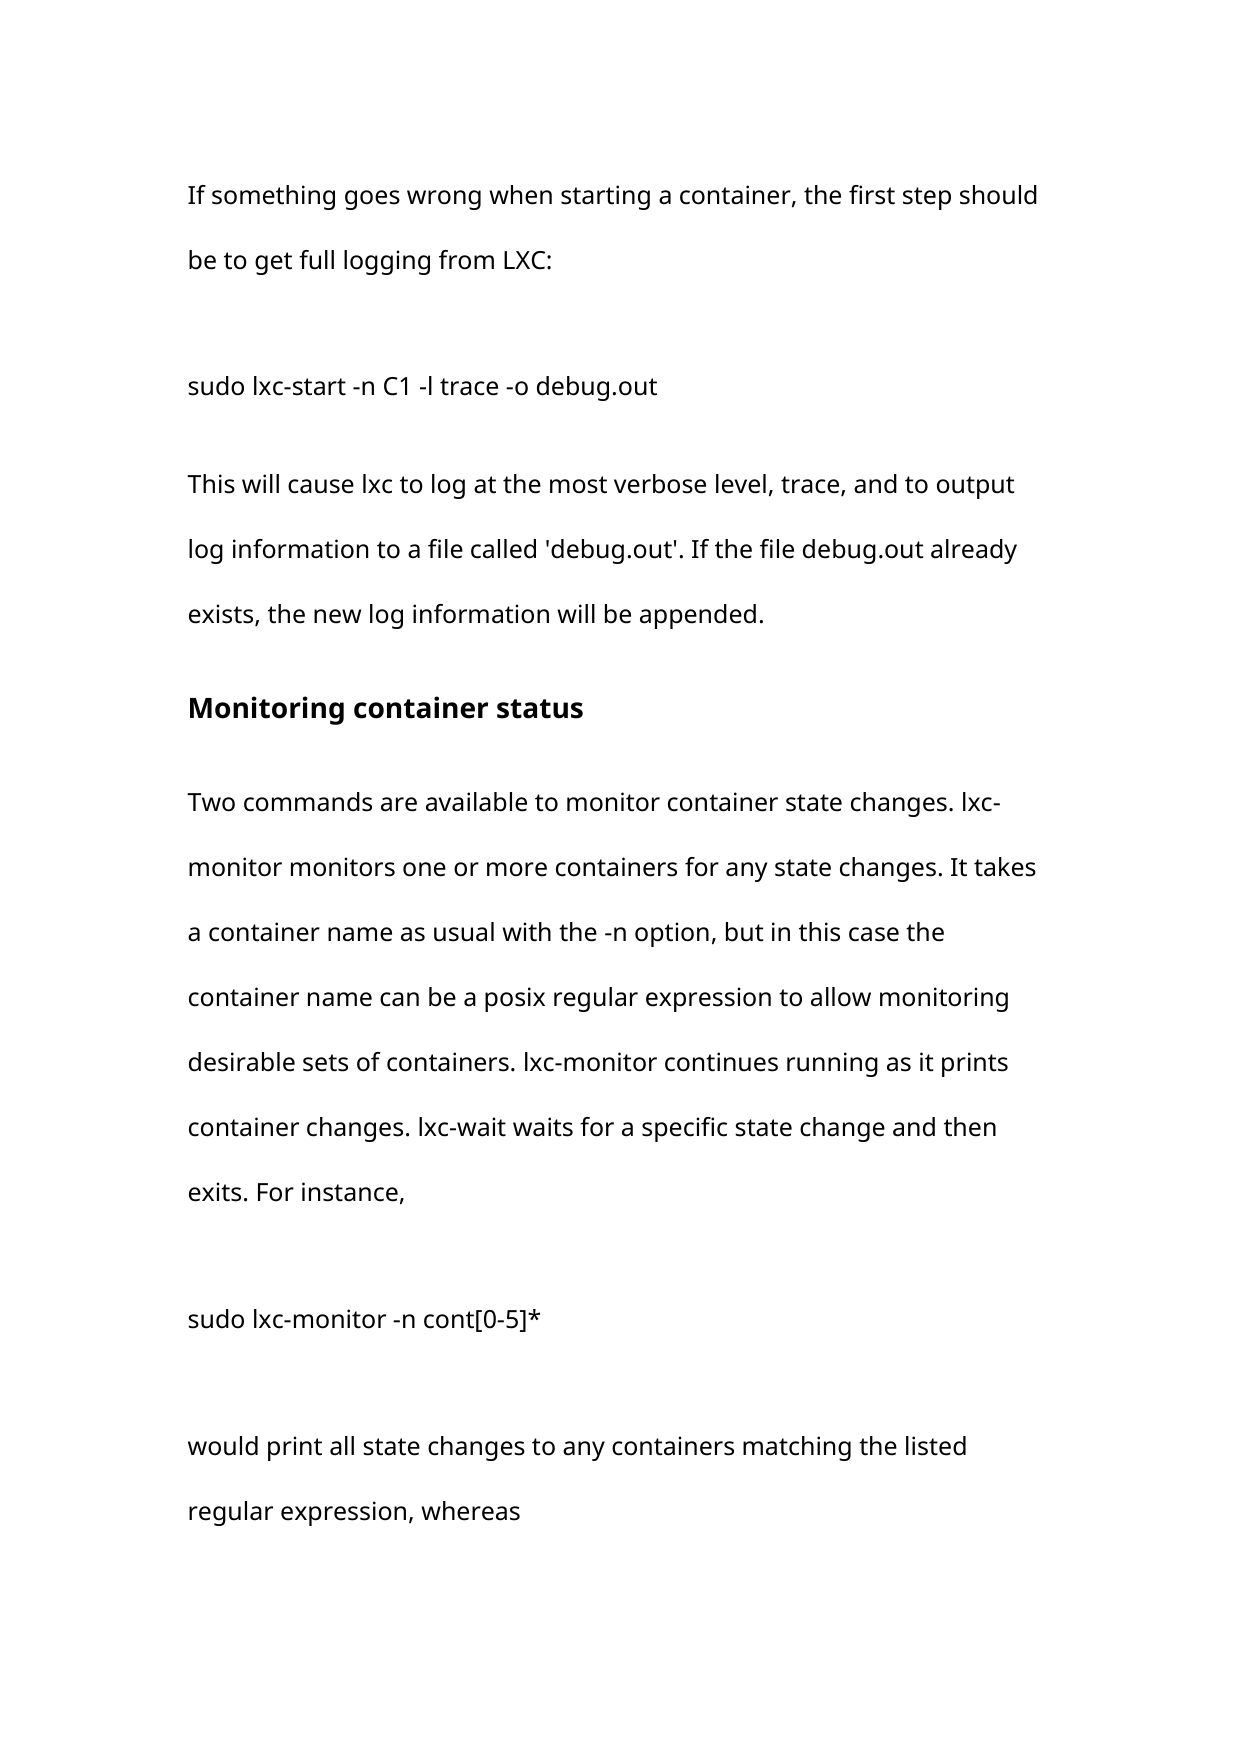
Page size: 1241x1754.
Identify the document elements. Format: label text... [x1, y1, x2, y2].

text sudo lxc-start -n C1 -l trace -o debug.out [187, 354, 1053, 419]
text Monitoring container status [187, 675, 1053, 740]
text If something goes wrong when starting a container, the first step should be to get full logging from LXC: [187, 162, 1053, 292]
text This will cause lxc to log at the most verbose level, trace, and to output log information to a file called 'debug.out'. If the file debug.out already exists, the new log information will be appended. [187, 451, 1053, 646]
text would print all state changes to any containers matching the listed regular expression, whereas [187, 1413, 1053, 1543]
text sudo lxc-monitor -n cont[0-5]* [187, 1286, 1053, 1351]
text Two commands are available to monitor container state changes. lxc-monitor monitors one or more containers for any state changes. It takes a container name as usual with the -n option, but in this case the container name can be a posix regular expression to allow monitoring desirable sets of containers. lxc-monitor continues running as it prints container changes. lxc-wait waits for a specific state change and then exits. For instance, [187, 769, 1053, 1224]
